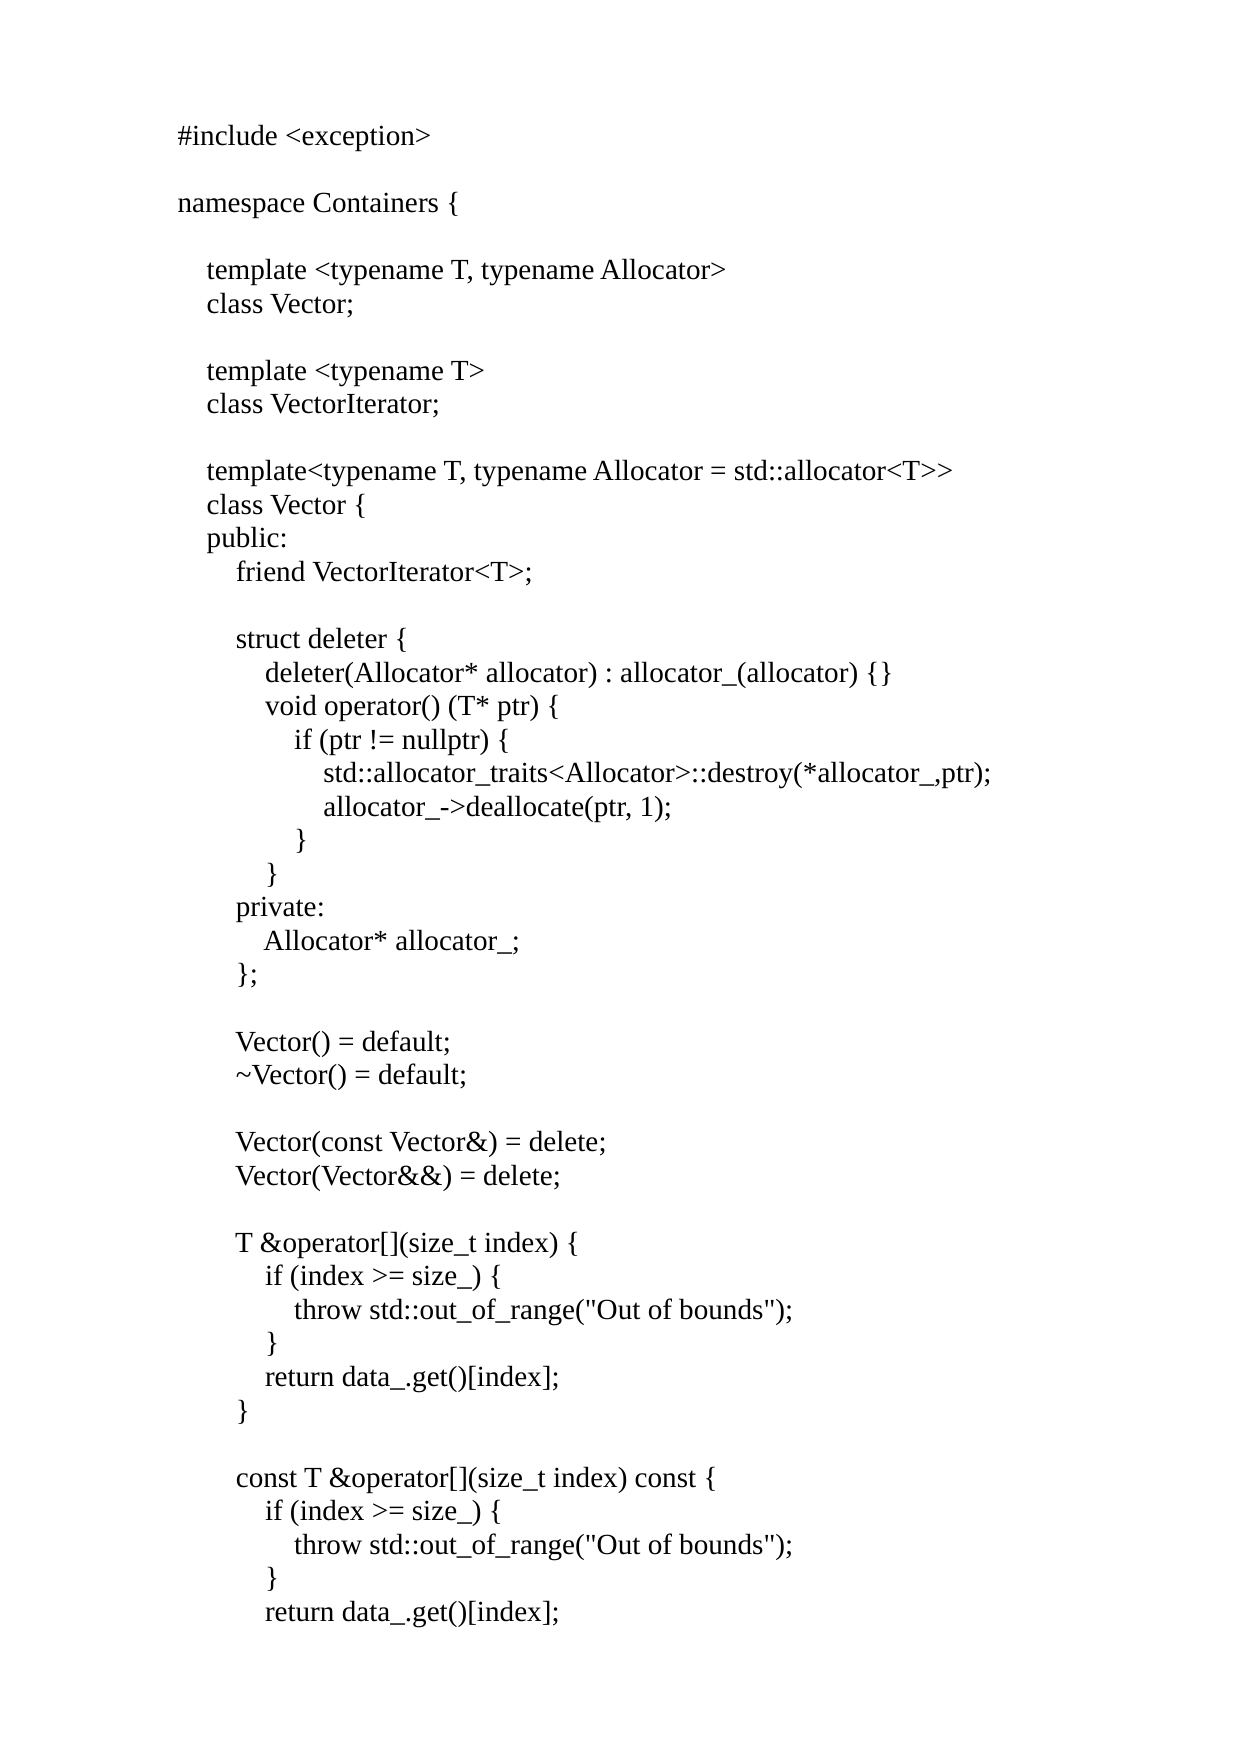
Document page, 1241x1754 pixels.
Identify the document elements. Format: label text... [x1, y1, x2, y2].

text template<typename T, typename Allocator = std::allocator<T>> [177, 453, 1152, 487]
text std::allocator_traits<Allocator>::destroy(*allocator_,ptr); [177, 755, 1152, 789]
text deleter(Allocator* allocator) : allocator_(allocator) {} [177, 655, 1152, 688]
text namespace Containers { [177, 185, 1152, 219]
text struct deleter { [177, 621, 1152, 655]
text ~Vector() = default; [177, 1057, 1152, 1091]
text void operator() (T* ptr) { [177, 688, 1152, 722]
text template <typename T, typename Allocator> [177, 252, 1152, 286]
text Vector(Vector&&) = delete; [177, 1158, 1152, 1191]
text } [177, 1560, 1152, 1594]
text allocator_->deallocate(ptr, 1); [177, 789, 1152, 822]
text friend VectorIterator<T>; [177, 554, 1152, 588]
text public: [177, 521, 1152, 554]
text class Vector; [177, 286, 1152, 319]
text } [177, 1393, 1152, 1426]
text if (index >= size_) { [177, 1258, 1152, 1292]
text Vector() = default; [177, 1024, 1152, 1057]
text class VectorIterator; [177, 386, 1152, 420]
text if (index >= size_) { [177, 1493, 1152, 1527]
text class Vector { [177, 487, 1152, 521]
text T &operator[](size_t index) { [177, 1225, 1152, 1258]
text Vector(const Vector&) = delete; [177, 1124, 1152, 1158]
text const T &operator[](size_t index) const { [177, 1460, 1152, 1493]
text template <typename T> [177, 353, 1152, 386]
text } [177, 1326, 1152, 1359]
text } [177, 856, 1152, 889]
text return data_.get()[index]; [177, 1359, 1152, 1393]
text }; [177, 957, 1152, 990]
text throw std::out_of_range("Out of bounds"); [177, 1527, 1152, 1560]
text throw std::out_of_range("Out of bounds"); [177, 1292, 1152, 1326]
text if (ptr != nullptr) { [177, 722, 1152, 755]
text private: [177, 889, 1152, 923]
text return data_.get()[index]; [177, 1594, 1152, 1627]
text Allocator* allocator_; [177, 923, 1152, 957]
text } [177, 822, 1152, 856]
text #include <exception> [177, 118, 1152, 152]
